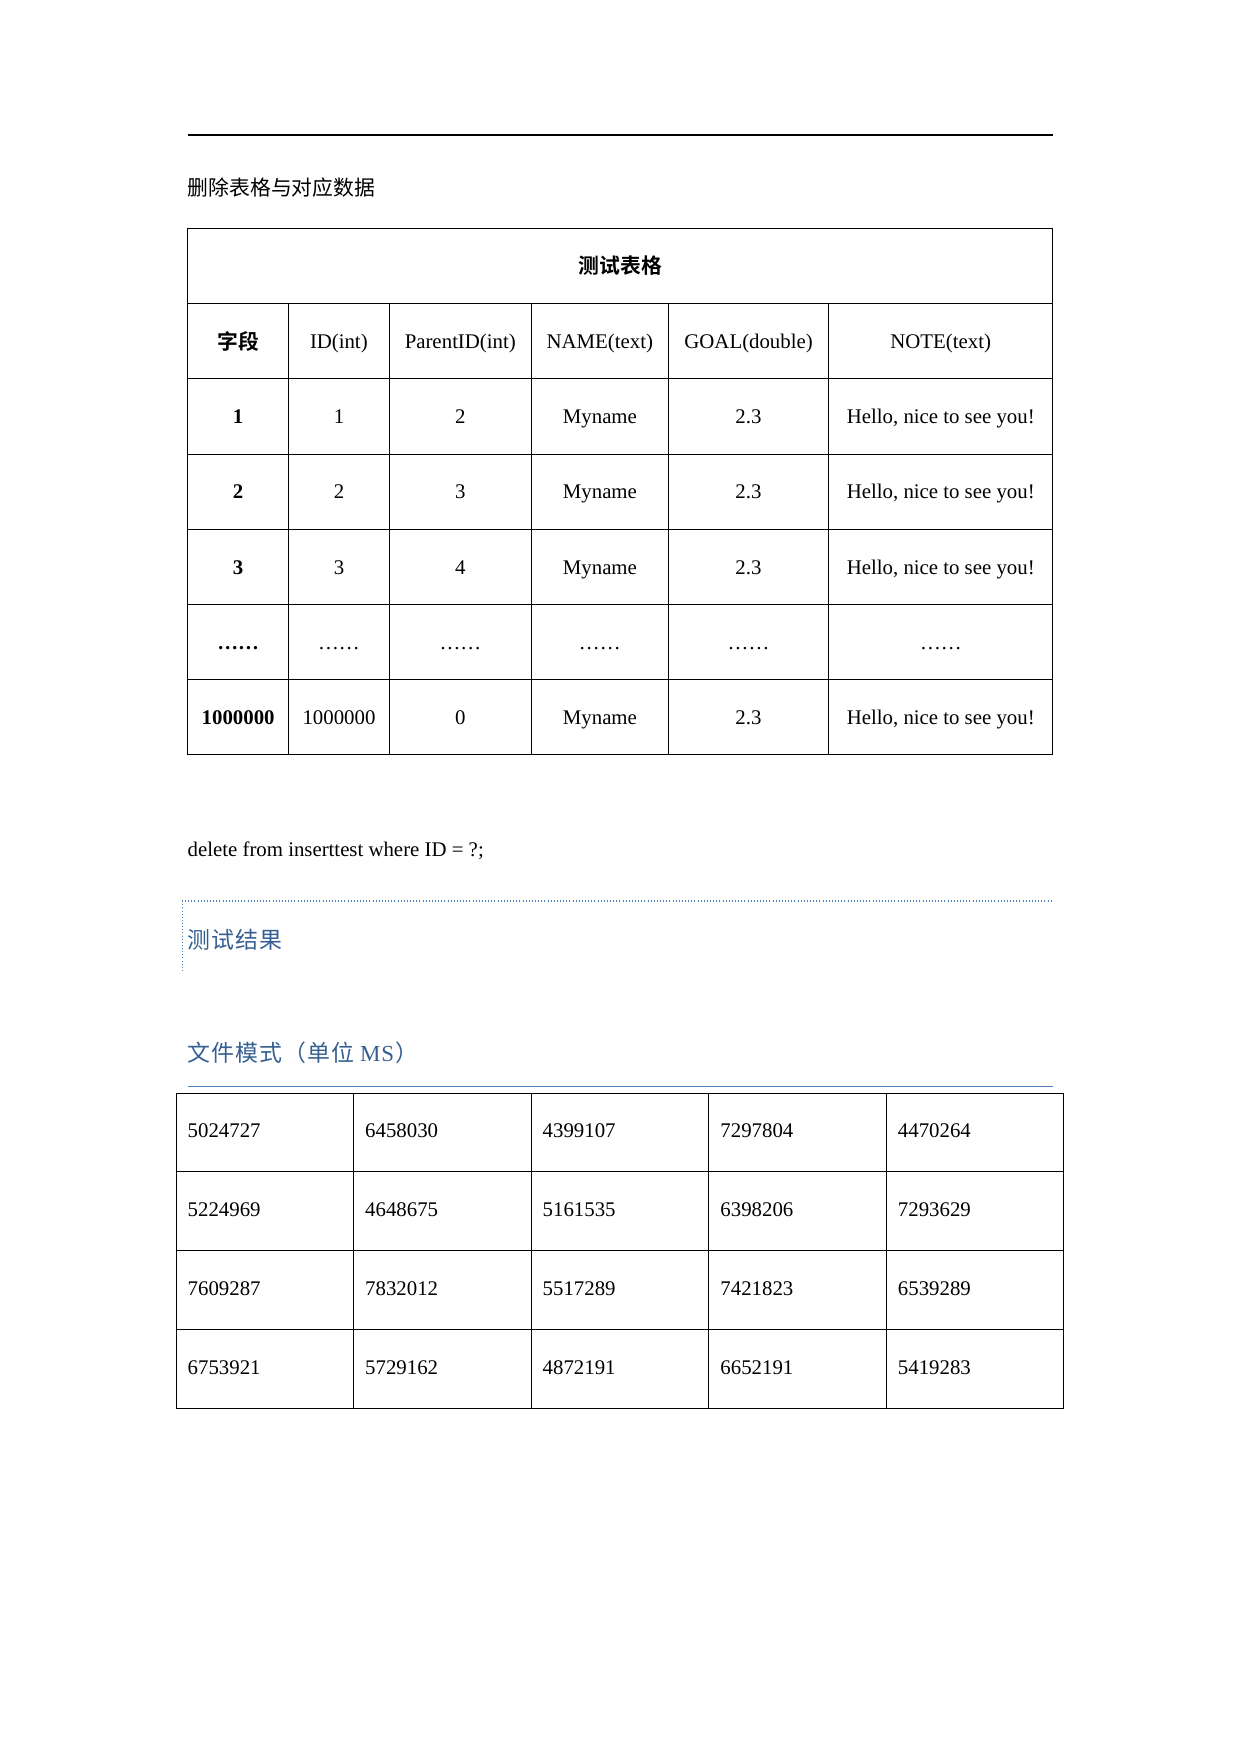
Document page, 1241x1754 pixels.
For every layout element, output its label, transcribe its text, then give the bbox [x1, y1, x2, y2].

table_cell 7609287 [177, 1251, 353, 1329]
subtitle 测试结果 [182, 900, 1053, 971]
table_cell 4872191 [532, 1330, 708, 1407]
table_header 4470264 [887, 1094, 1063, 1171]
table_cell NOTE(text) [829, 304, 1052, 378]
table_cell 5161535 [532, 1172, 708, 1250]
text delete from inserttest where ID = ?; [187, 833, 1053, 866]
table_cell 6652191 [709, 1330, 886, 1407]
table_cell 7832012 [354, 1251, 531, 1329]
table_cell 3 [188, 530, 288, 604]
table_cell Myname [532, 379, 668, 453]
table_cell Myname [532, 530, 668, 604]
table_cell 6539289 [887, 1251, 1063, 1329]
table_cell 6398206 [709, 1172, 886, 1250]
table_cell 7421823 [709, 1251, 886, 1329]
table_cell 0 [390, 680, 531, 754]
table_cell 5517289 [532, 1251, 708, 1329]
table_header 7297804 [709, 1094, 886, 1171]
table_cell Myname [532, 455, 668, 529]
table_cell 1 [188, 379, 288, 453]
table_cell Myname [532, 680, 668, 754]
table_cell 2.3 [669, 530, 828, 604]
table_cell 4648675 [354, 1172, 531, 1250]
table_cell Hello, nice to see you! [829, 379, 1052, 453]
table_cell 5729162 [354, 1330, 531, 1407]
table_cell 7293629 [887, 1172, 1063, 1250]
table_header 测试表格 [188, 229, 1052, 303]
table_cell ParentID(int) [390, 304, 531, 378]
table_cell 5419283 [887, 1330, 1063, 1407]
table_cell 5224969 [177, 1172, 353, 1250]
table_header 4399107 [532, 1094, 708, 1171]
table_cell 6753921 [177, 1330, 353, 1407]
table_cell 字段 [188, 304, 288, 378]
table_cell …… [669, 605, 828, 679]
table_cell 2 [188, 455, 288, 529]
table_cell GOAL(double) [669, 304, 828, 378]
table_cell 3 [390, 455, 531, 529]
table_cell 2.3 [669, 680, 828, 754]
table_cell 1000000 [289, 680, 389, 754]
table_cell 3 [289, 530, 389, 604]
table_cell ID(int) [289, 304, 389, 378]
table_cell 2.3 [669, 379, 828, 453]
table_header 5024727 [177, 1094, 353, 1171]
table_cell …… [390, 605, 531, 679]
table_cell 2 [390, 379, 531, 453]
table_cell 1000000 [188, 680, 288, 754]
table_cell …… [829, 605, 1052, 679]
table_cell …… [188, 605, 288, 679]
table_cell 2.3 [669, 455, 828, 529]
table_cell Hello, nice to see you! [829, 530, 1052, 604]
subtitle 文件模式（单位ms） [187, 1019, 1053, 1087]
table_cell …… [289, 605, 389, 679]
table_cell Hello, nice to see you! [829, 455, 1052, 529]
table_cell NAME(text) [532, 304, 668, 378]
table_cell 1 [289, 379, 389, 453]
table_header 6458030 [354, 1094, 531, 1171]
table_cell Hello, nice to see you! [829, 680, 1052, 754]
text 删除表格与对应数据 [187, 170, 1053, 202]
table_cell 2 [289, 455, 389, 529]
table_cell …… [532, 605, 668, 679]
table_cell 4 [390, 530, 531, 604]
